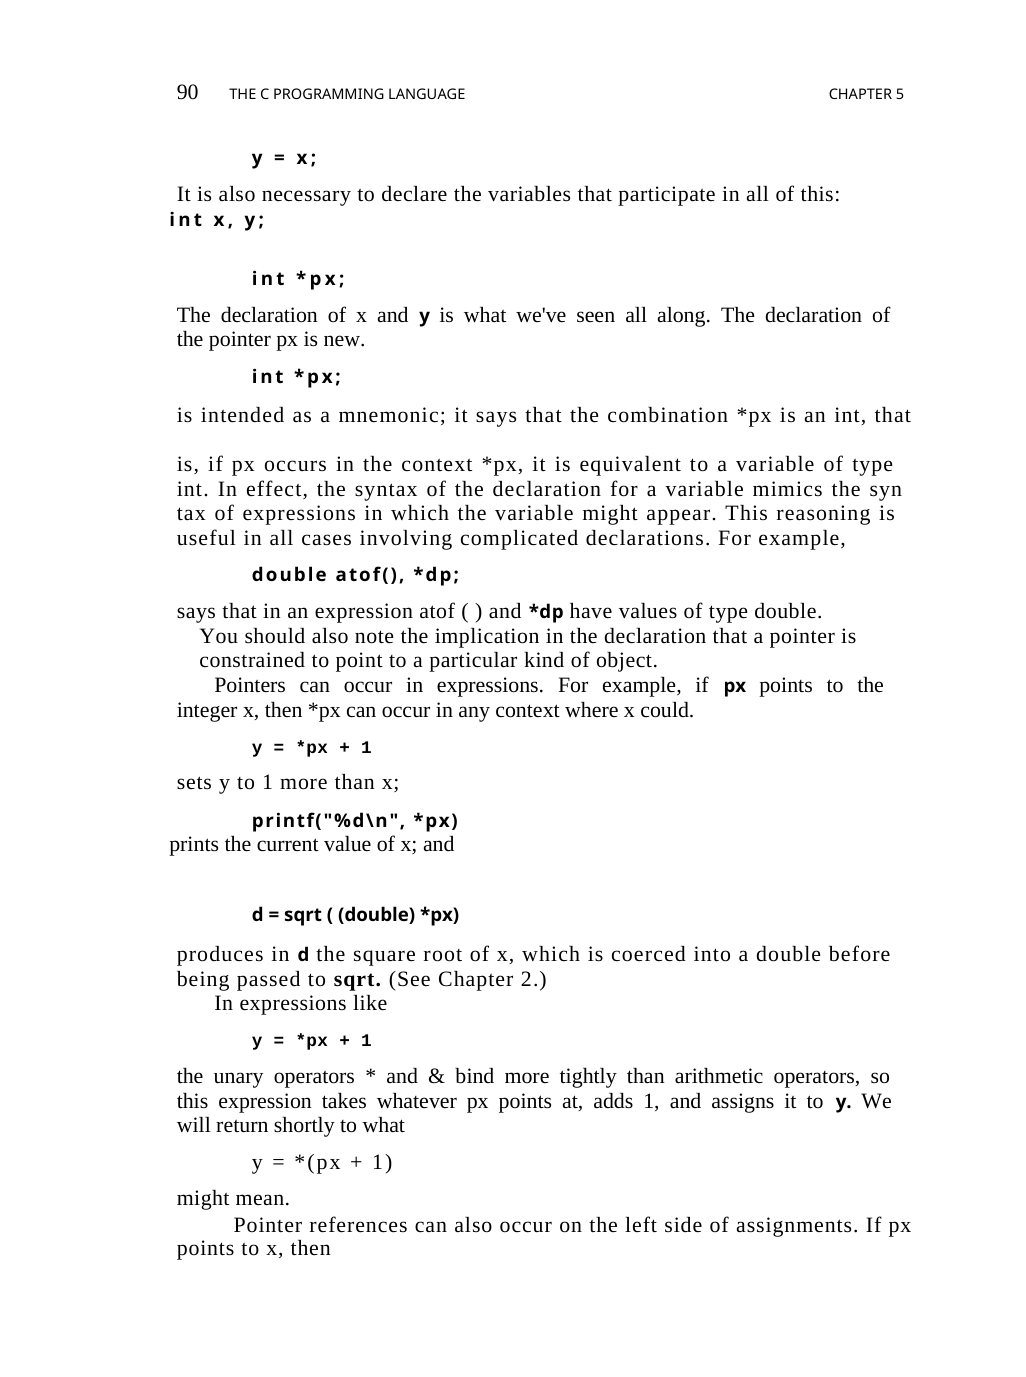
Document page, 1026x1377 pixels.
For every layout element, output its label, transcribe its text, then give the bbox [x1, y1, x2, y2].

text y = *px + 1 [252, 1032, 913, 1050]
text produces in d the square root of x, which is coerced into a double before [177, 942, 913, 966]
text int x, y; int *px; [252, 244, 913, 290]
text int *px; [252, 368, 913, 388]
text Pointer references can also occur on the left side of assignments. If px [177, 1213, 913, 1238]
text might mean. [177, 1186, 913, 1210]
text being passed to sqrt. (See Chapter 2.) [177, 966, 913, 991]
text It is also necessary to declare the variables that participate in all of this: [177, 182, 913, 207]
text the unary operators * and & bind more tightly than arithmetic operators, so this expression takes whatever px points at, adds 1, and assigns it to y. We will return shortly to what [177, 1064, 913, 1137]
text y = x; [252, 148, 913, 168]
text In expressions like [214, 991, 913, 1015]
text double atof(), *dp; [252, 565, 913, 585]
text says that in an expression atof ( ) and *dp have values of type double. You should also note the implication in the declaration that a pointer is constrained to point to a particular kind of object. [177, 599, 913, 672]
text sets y to 1 more than x; [177, 770, 913, 794]
text y = *px + 1 [252, 739, 913, 757]
text 90 THE C PROGRAMMING LANGUAGE CHAPTER 5 [177, 80, 913, 104]
text prints the current value of x; and d = sqrt ( (double) *px) [177, 857, 913, 929]
text y = *(px + 1) [252, 1150, 913, 1174]
text is intended as a mnemonic; it says that the combination *px is an int, that is, if px occurs in the context *px, it is equivalent to a variable of type int. In effect, the syntax of the declaration for a variable mimics the syn tax of expressions in which the variable might appear. This reasoning is useful in all cases involving complicated declarations. For example, [177, 403, 913, 550]
text printf("%d\n", *px) [252, 811, 913, 831]
text Pointers can occur in expressions. For example, if px points to the integer x, then *px can occur in any context where x could. [177, 673, 913, 722]
text points to x, then [177, 1238, 913, 1260]
text The declaration of x and y is what we've seen all along. The declaration of the pointer px is new. [177, 303, 913, 351]
